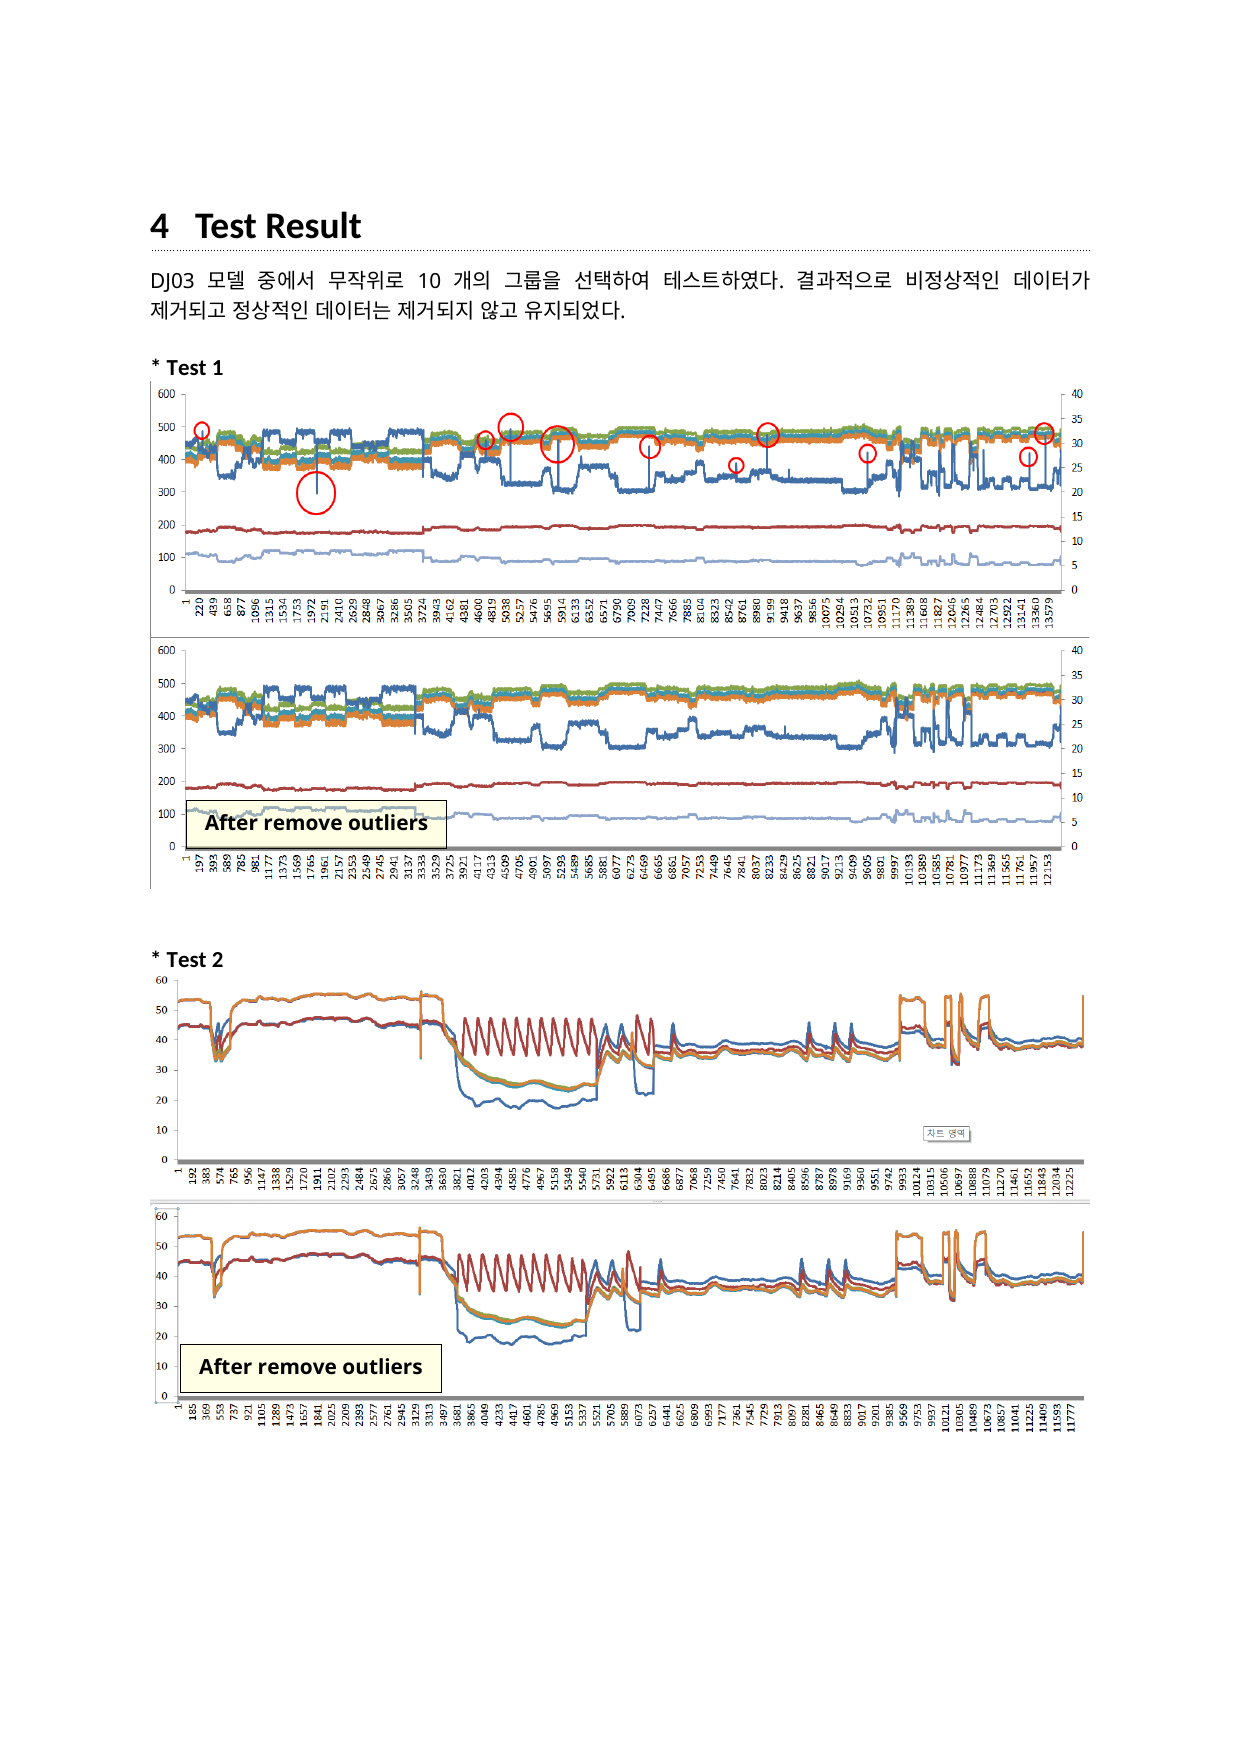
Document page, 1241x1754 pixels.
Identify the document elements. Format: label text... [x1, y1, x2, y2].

text DJ03 모델 중에서 무작위로 10 개의 그룹을 선택하여 테스트하였다. 결과적으로 비정상적인 데이터가 제거되고 정상적인 데이터는 제거되지 않고 유지되었다. [150, 264, 1090, 325]
text * Test 2 [150, 945, 1090, 972]
picture [150, 972, 1090, 1436]
text * Test 1 [150, 353, 1090, 381]
picture [150, 381, 1090, 889]
subtitle Test Result [150, 202, 1090, 251]
